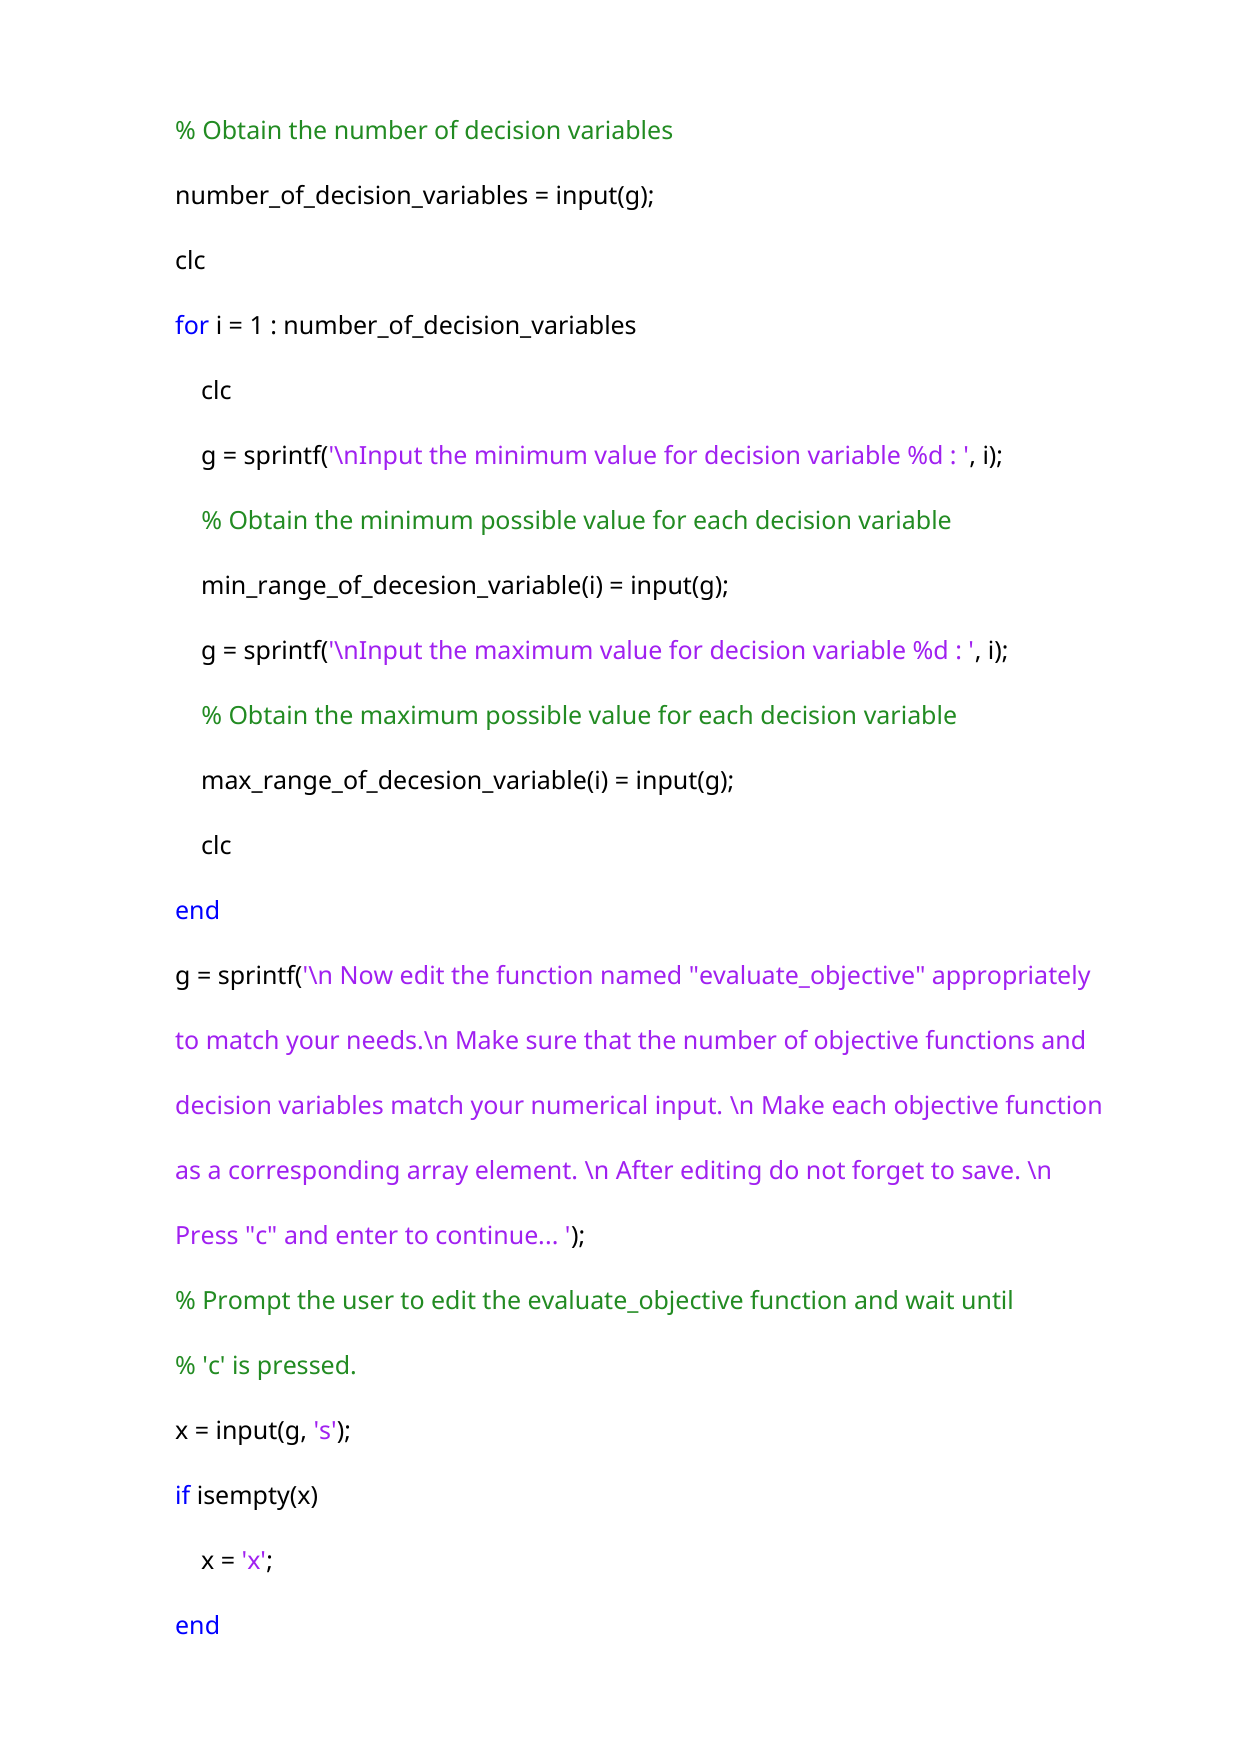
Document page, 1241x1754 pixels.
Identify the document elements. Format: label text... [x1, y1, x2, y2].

text clc [175, 227, 1112, 292]
text % Obtain the number of decision variables [175, 97, 1112, 162]
text end [175, 877, 1112, 942]
text for i = 1 : number_of_decision_variables [175, 292, 1112, 357]
text g = sprintf('\nInput the maximum value for decision variable %d : ', i); [175, 617, 1112, 682]
text % Obtain the maximum possible value for each decision variable [175, 682, 1112, 747]
text min_range_of_decesion_variable(i) = input(g); [175, 552, 1112, 617]
text x = 'x'; [175, 1527, 1112, 1592]
text % 'c' is pressed. [175, 1332, 1112, 1397]
text number_of_decision_variables = input(g); [175, 162, 1112, 227]
text if isempty(x) [175, 1462, 1112, 1527]
text max_range_of_decesion_variable(i) = input(g); [175, 747, 1112, 812]
text g = sprintf('\n Now edit the function named "evaluate_objective" appropriately to match your needs.\n Make sure that the number of objective functions and decision variables match your numerical input. \n Make each objective function as a corresponding array element. \n After editing do not forget to save. \n Press "c" and enter to continue... '); [175, 942, 1112, 1267]
text % Prompt the user to edit the evaluate_objective function and wait until [175, 1267, 1112, 1332]
text clc [175, 357, 1112, 422]
text g = sprintf('\nInput the minimum value for decision variable %d : ', i); [175, 422, 1112, 487]
text clc [175, 812, 1112, 877]
text % Obtain the minimum possible value for each decision variable [175, 487, 1112, 552]
text end [175, 1592, 1112, 1657]
text x = input(g, 's'); [175, 1397, 1112, 1462]
